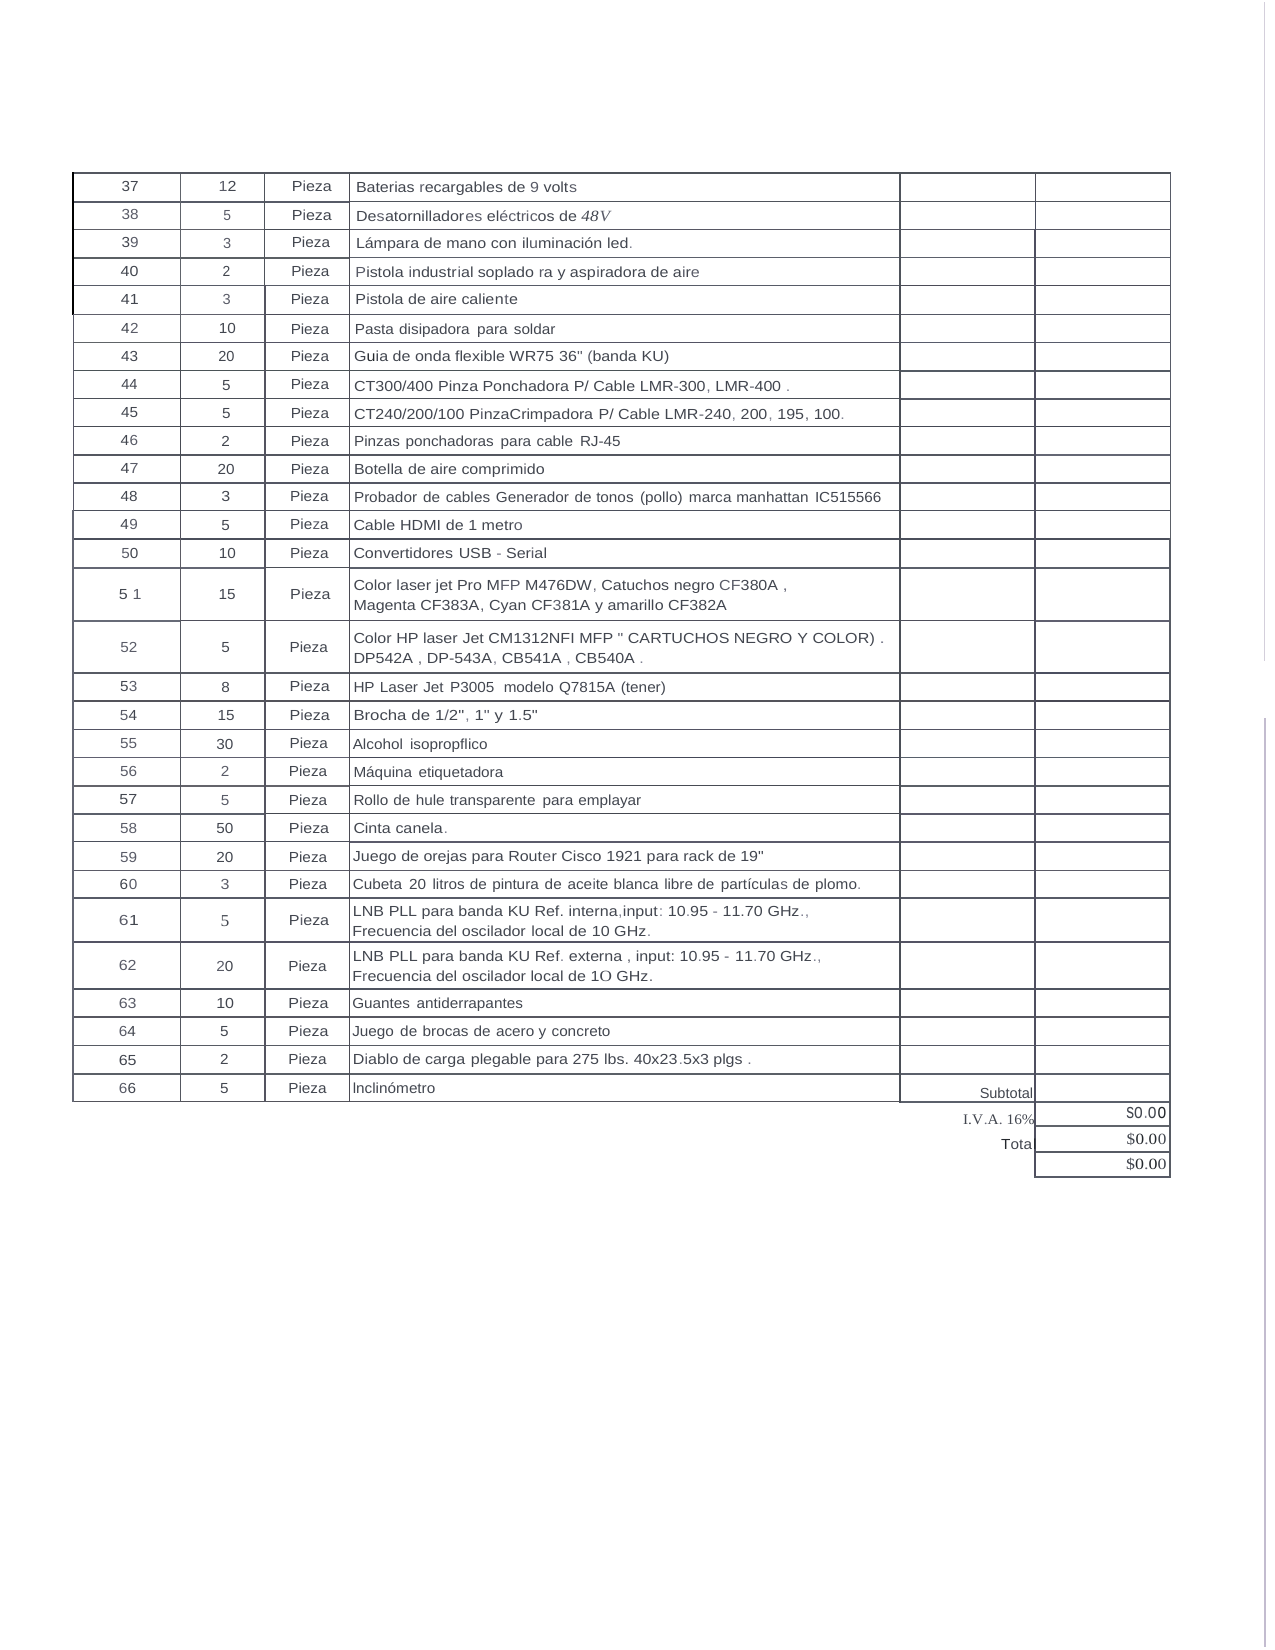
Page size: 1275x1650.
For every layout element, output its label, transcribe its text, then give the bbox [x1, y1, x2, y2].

text Subtotal [62, 1084, 1033, 1101]
text I.V.A. 16% [62, 1111, 1034, 1127]
text Total [62, 1135, 1036, 1152]
